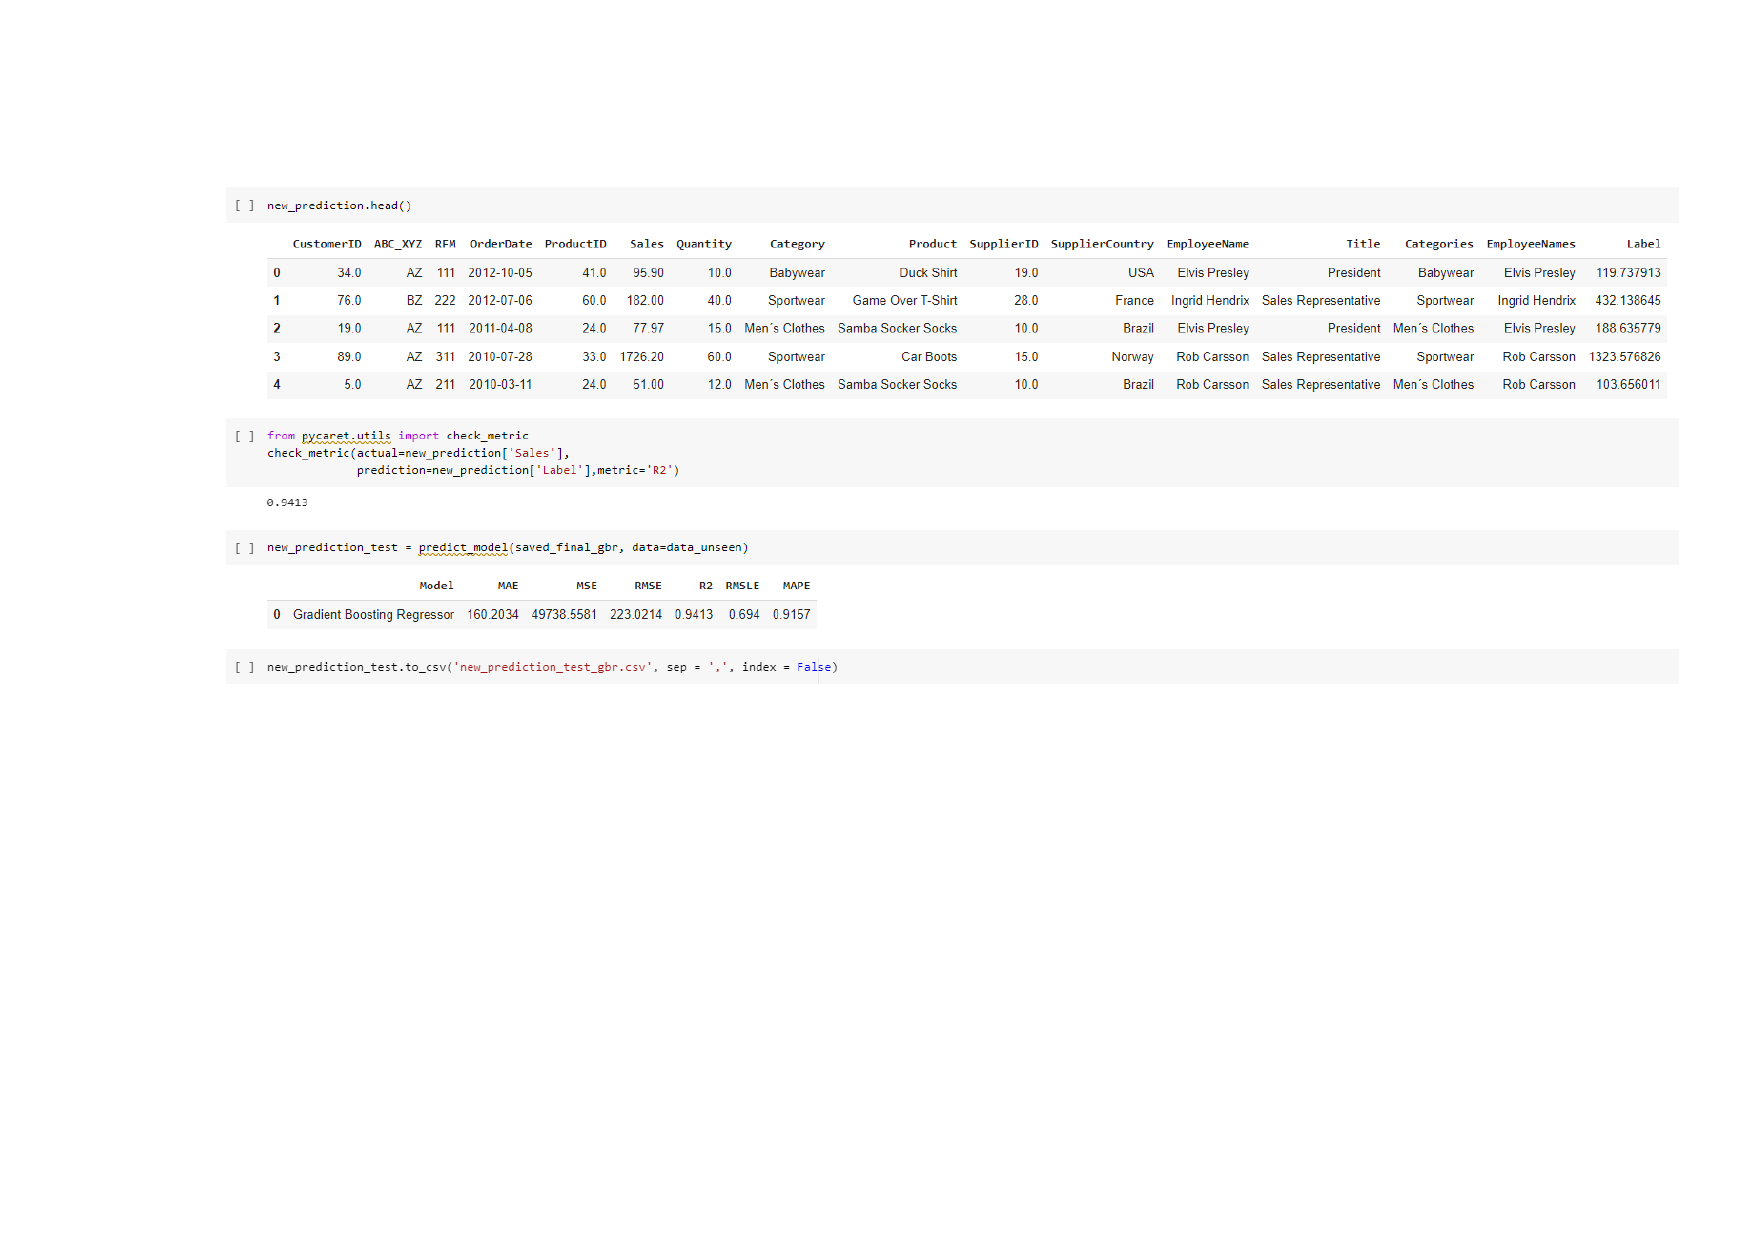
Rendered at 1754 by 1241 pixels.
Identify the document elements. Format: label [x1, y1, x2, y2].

picture [225, 184, 1679, 693]
